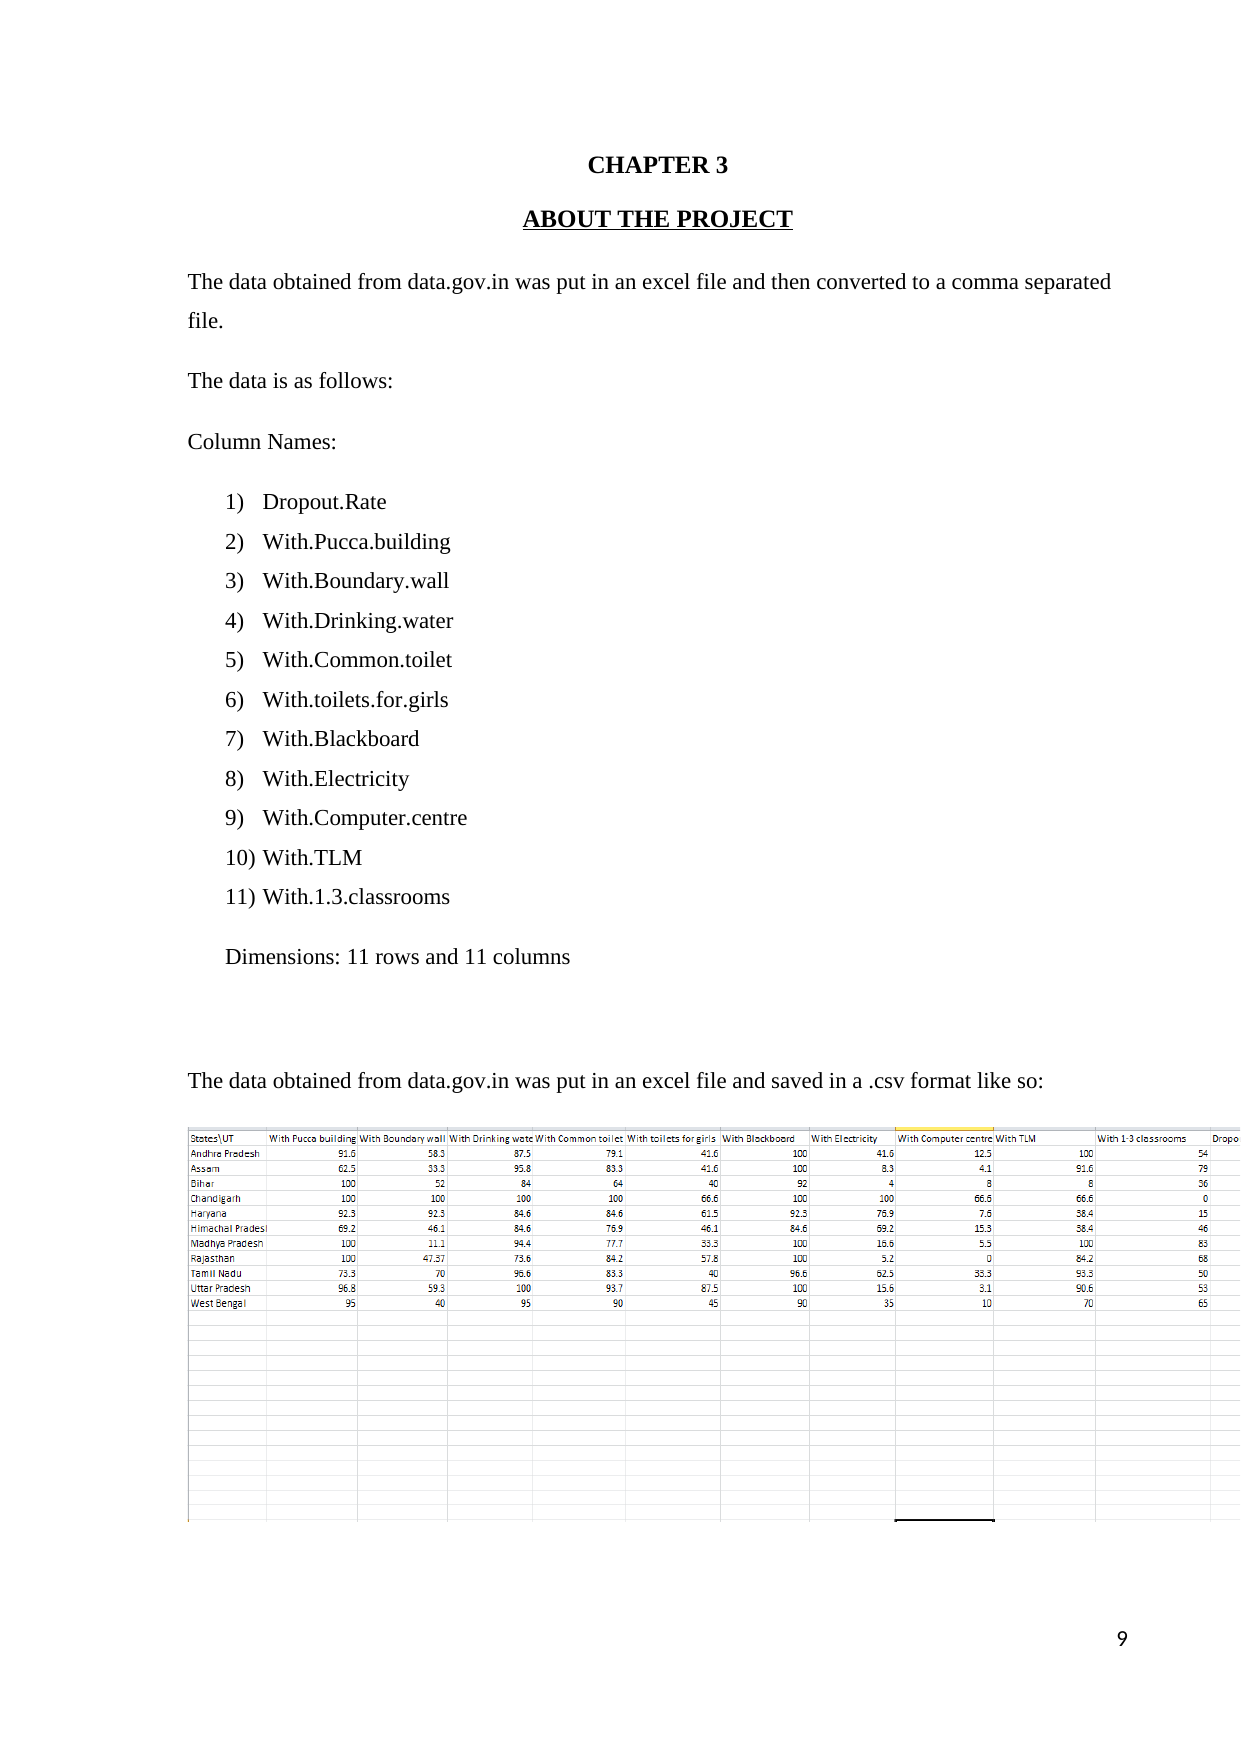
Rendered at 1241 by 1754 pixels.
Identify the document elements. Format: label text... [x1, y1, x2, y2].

text Column Names: [187, 428, 1128, 454]
picture [187, 1127, 1241, 1522]
list With.Electricity [225, 764, 1128, 791]
list With.Boundary.wall [225, 567, 1128, 593]
list With.Drinking.water [225, 607, 1128, 633]
list With.Pucca.building [225, 528, 1128, 554]
text Dimensions: 11 rows and 11 columns [225, 943, 1128, 970]
list With.Computer.centre [225, 804, 1128, 830]
text The data is as follows: [187, 368, 1128, 394]
list With.TLM [225, 843, 1128, 870]
text ABOUT THE PROJECT [187, 204, 1128, 233]
text The data obtained from data.gov.in was put in an excel file and then converted to a comma separated file. [187, 268, 1128, 334]
text CHAPTER 3 [187, 150, 1128, 179]
text The data obtained from data.gov.in was put in an excel file and saved in a .csv format like so: [187, 1068, 1128, 1094]
list With.1.3.classrooms [225, 883, 1128, 909]
list With.Blackboard [225, 725, 1128, 751]
list With.Common.toilet [225, 646, 1128, 672]
list With.toilets.for.girls [225, 686, 1128, 712]
list Dropout.Rate [225, 488, 1128, 514]
